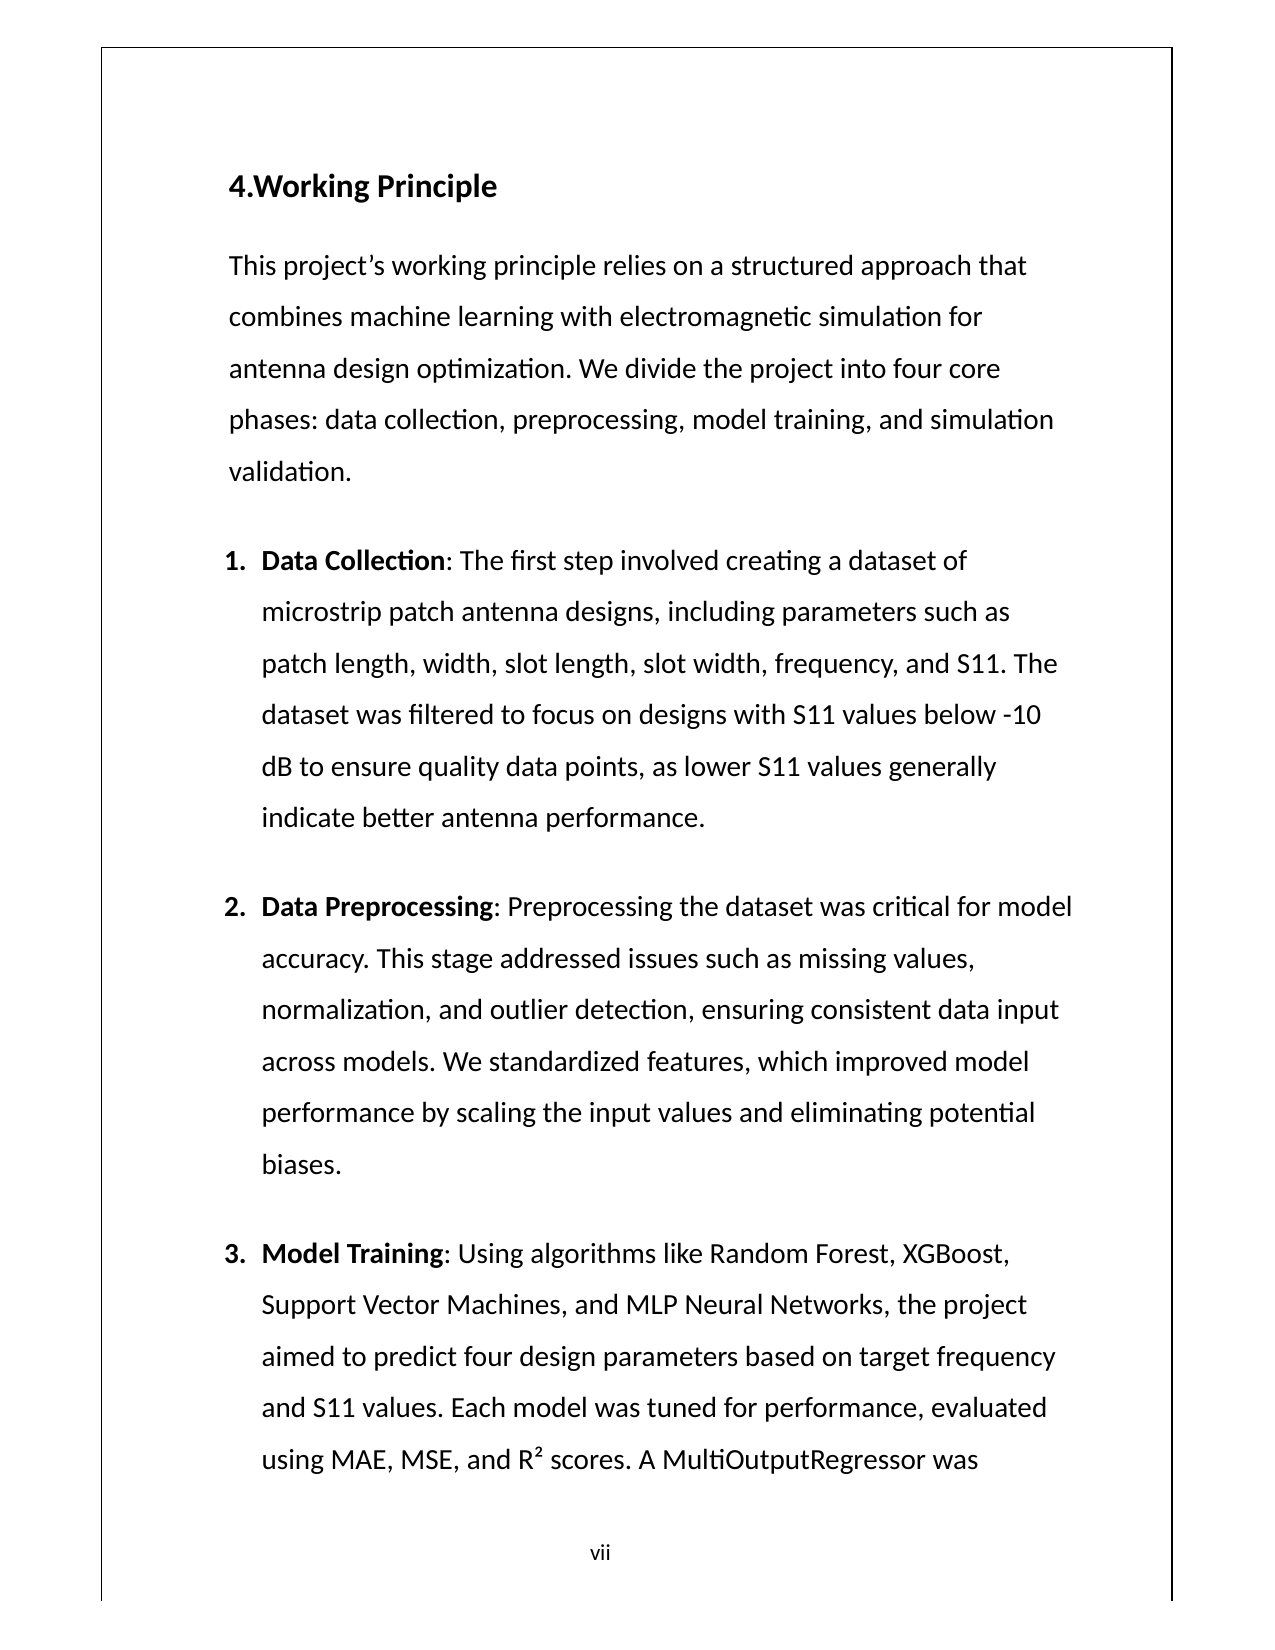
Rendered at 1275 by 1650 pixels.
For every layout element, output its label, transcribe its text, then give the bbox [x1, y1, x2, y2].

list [224, 1235, 1079, 1477]
text This project’s working principle relies on a structured approach that combines machine learning with electromagnetic simulation for antenna design optimization. We divide the project into four core phases: data collection, preprocessing, model training, and simulation validation. [229, 247, 1079, 489]
subtitle 4.Working Principle [229, 165, 1127, 206]
list Data Preprocessing: Preprocessing the dataset was critical for model accuracy. This stage addressed issues such as missing values, normalization, and outlier detection, ensuring consistent data input across models. We standardized features, which improved model performance by scaling the input values and eliminating potential biases. [224, 888, 1079, 1182]
list Data Collection: The first step involved creating a dataset of microstrip patch antenna designs, including parameters such as patch length, width, slot length, slot width, frequency, and S11. The dataset was filtered to focus on designs with S11 values below -10 dB to ensure quality data points, as lower S11 values generally indicate better antenna performance. [224, 542, 1079, 835]
